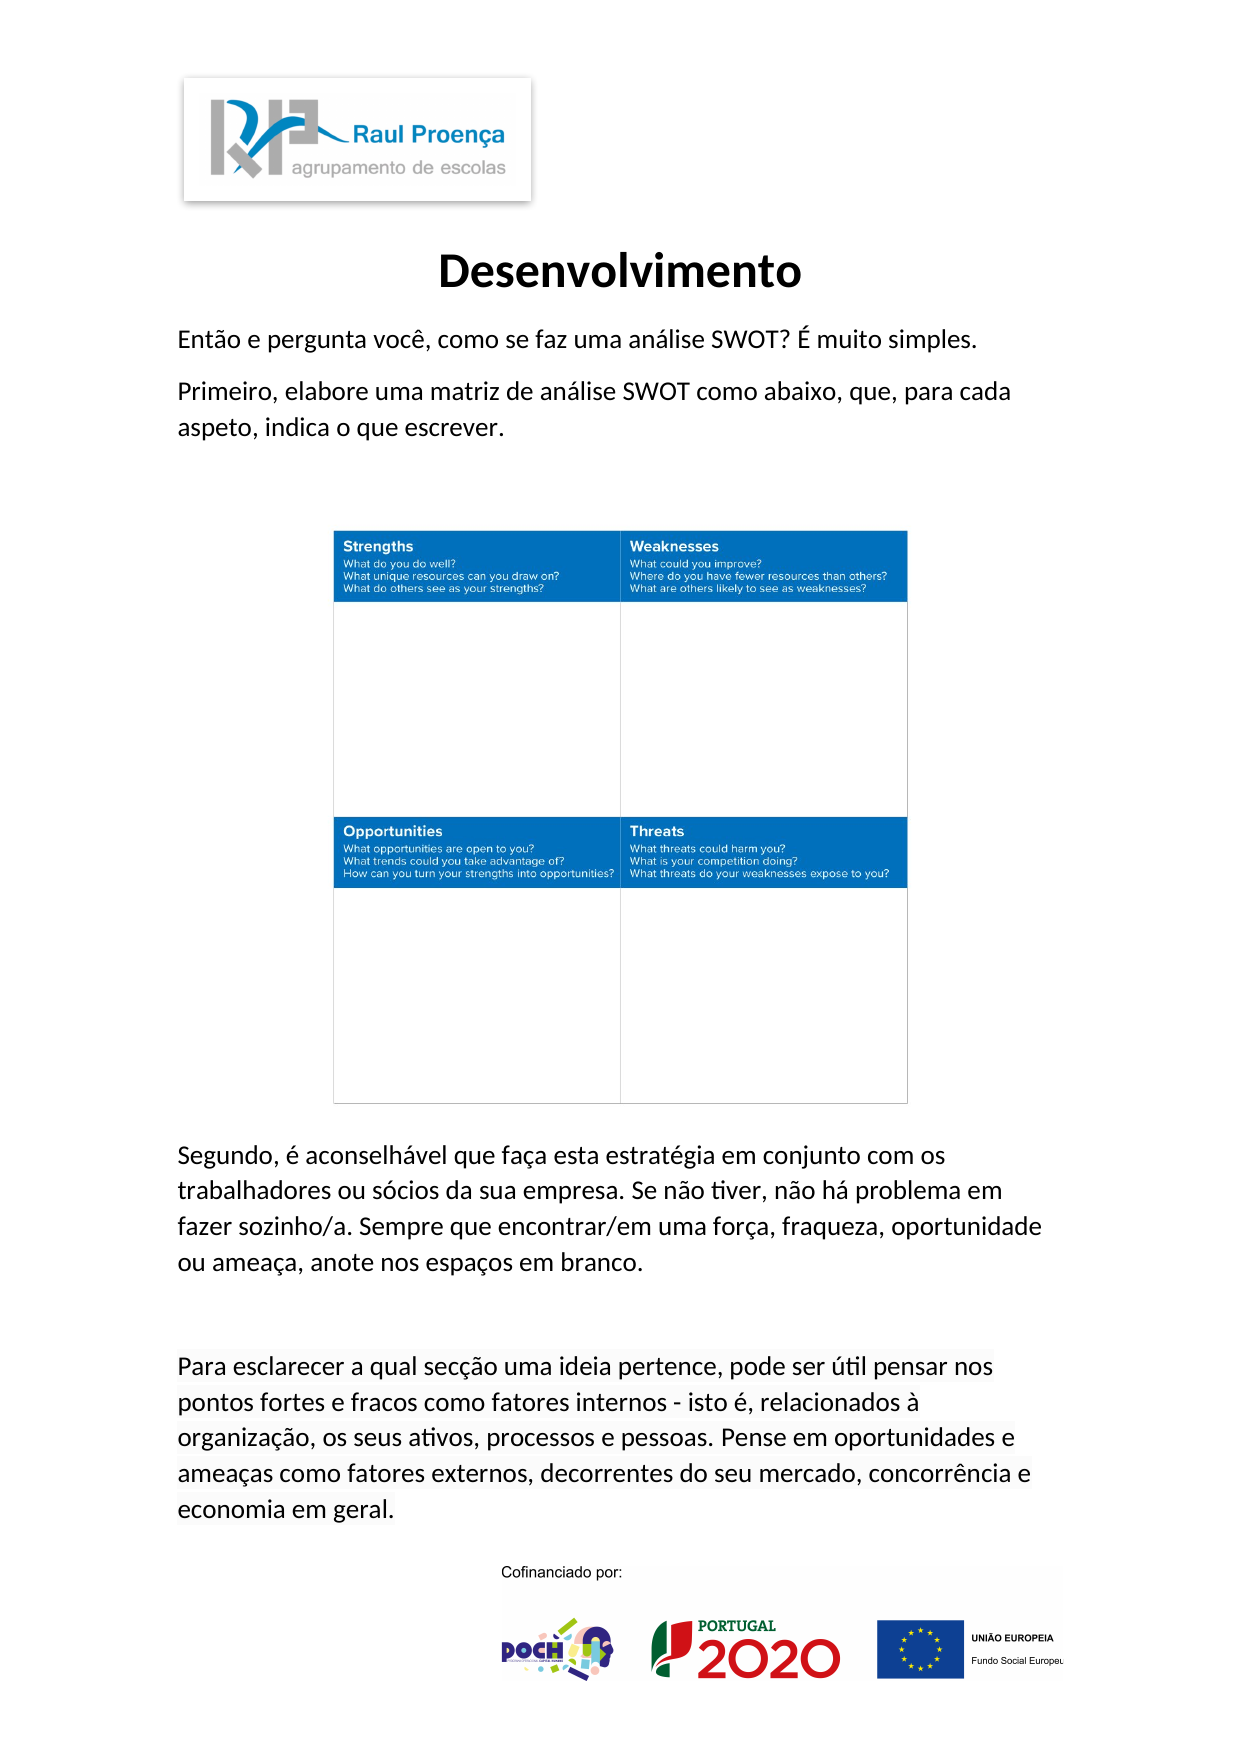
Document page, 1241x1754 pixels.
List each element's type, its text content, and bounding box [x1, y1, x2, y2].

text Primeiro, elabore uma matriz de análise SWOT como abaixo, que, para cada aspeto, indica o que escrever. [177, 374, 1063, 443]
text Então e pergunta você, como se faz uma análise SWOT? É muito simples. [177, 322, 1063, 355]
text Para esclarecer a qual secção uma ideia pertence, pode ser útil pensar nos pontos fortes e fracos como fatores internos - isto é, relacionados à organização, os seus ativos, processos e pessoas. Pense em oportunidades e ameaças como fatores externos, decorrentes do seu mercado, concorrência e economia em geral. [177, 1349, 1063, 1525]
text Desenvolvimento [177, 239, 1063, 300]
text Segundo, é aconselhável que faça esta estratégia em conjunto com os trabalhadores ou sócios da sua empresa. Se não tiver, não há problema em fazer sozinho/a. Sempre que encontrar/em uma força, fraqueza, oportunidade ou ameaça, anote nos espaços em branco. [177, 1138, 1063, 1278]
picture [501, 1566, 1064, 1681]
picture [317, 514, 923, 1119]
picture [199, 93, 516, 186]
